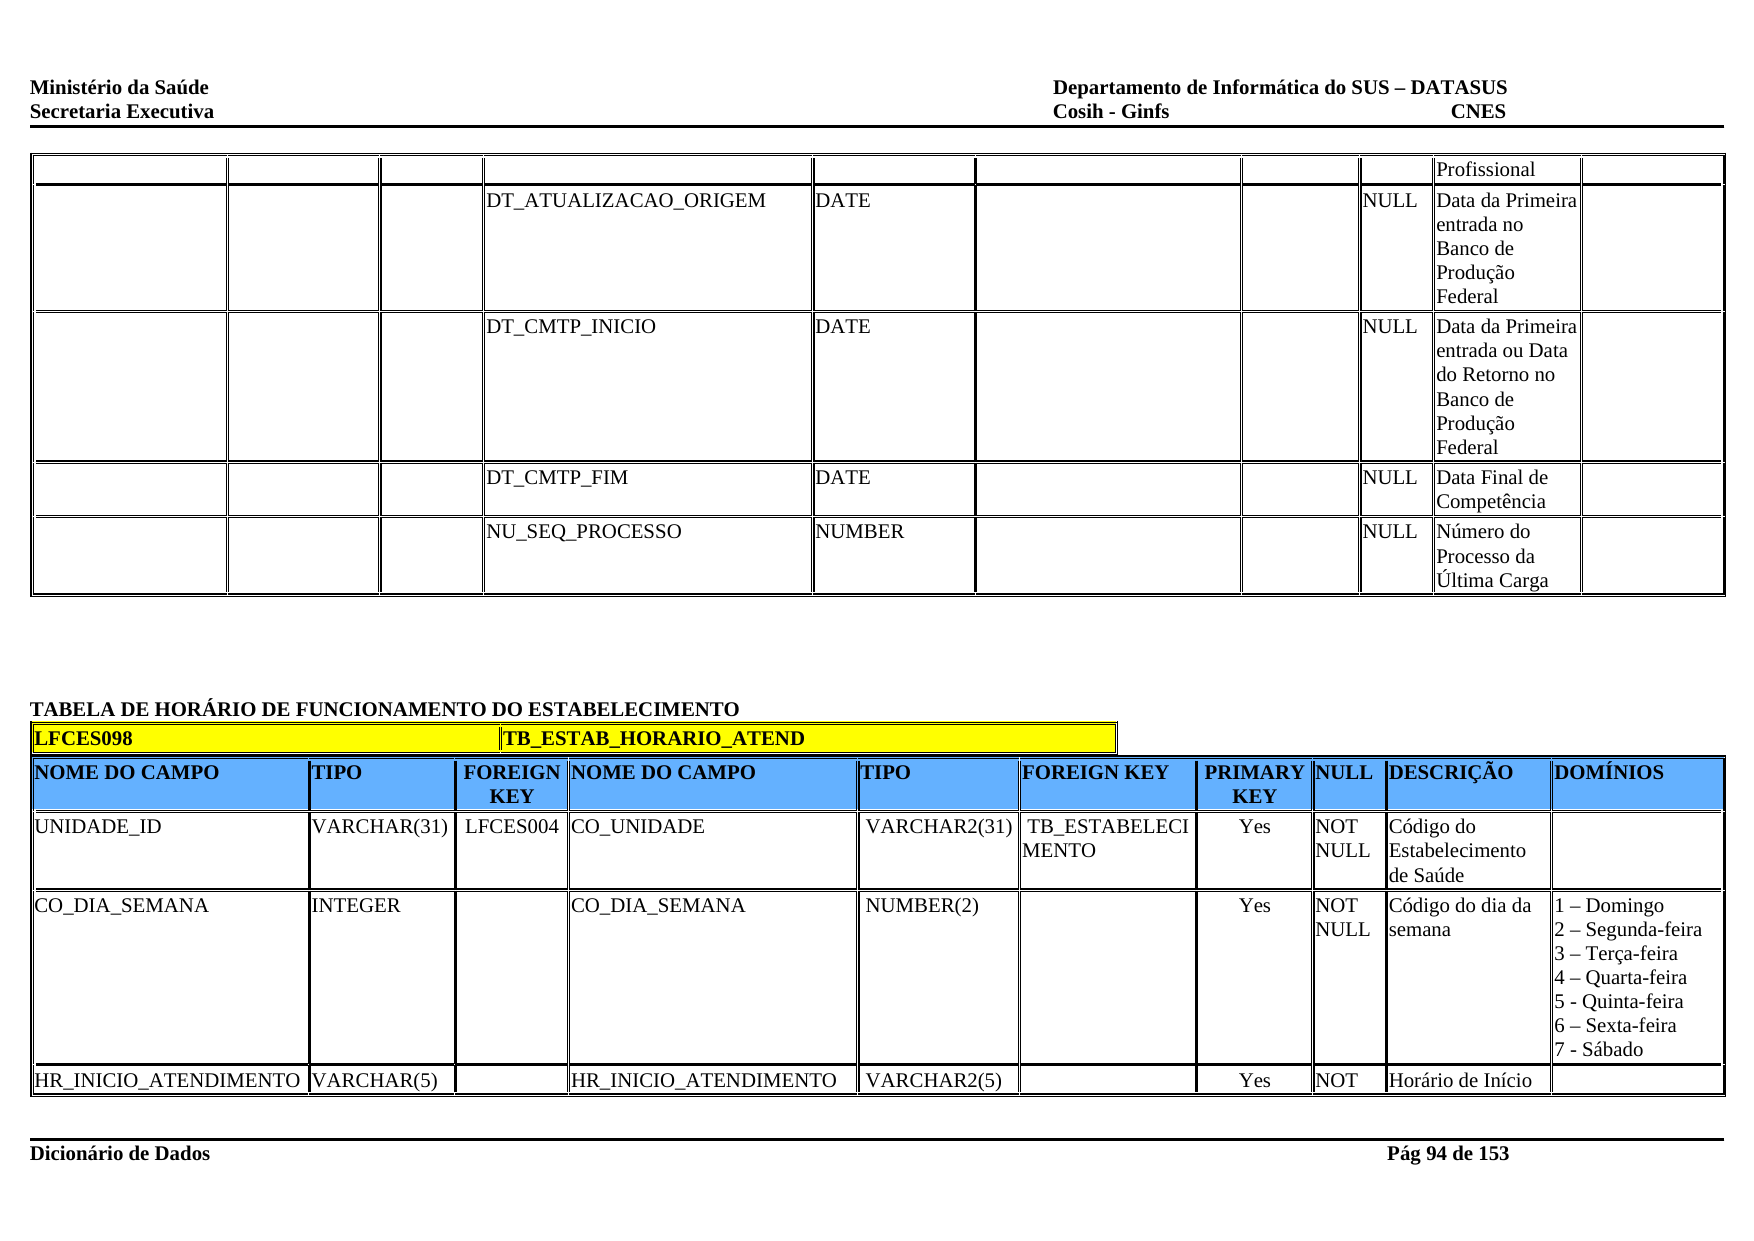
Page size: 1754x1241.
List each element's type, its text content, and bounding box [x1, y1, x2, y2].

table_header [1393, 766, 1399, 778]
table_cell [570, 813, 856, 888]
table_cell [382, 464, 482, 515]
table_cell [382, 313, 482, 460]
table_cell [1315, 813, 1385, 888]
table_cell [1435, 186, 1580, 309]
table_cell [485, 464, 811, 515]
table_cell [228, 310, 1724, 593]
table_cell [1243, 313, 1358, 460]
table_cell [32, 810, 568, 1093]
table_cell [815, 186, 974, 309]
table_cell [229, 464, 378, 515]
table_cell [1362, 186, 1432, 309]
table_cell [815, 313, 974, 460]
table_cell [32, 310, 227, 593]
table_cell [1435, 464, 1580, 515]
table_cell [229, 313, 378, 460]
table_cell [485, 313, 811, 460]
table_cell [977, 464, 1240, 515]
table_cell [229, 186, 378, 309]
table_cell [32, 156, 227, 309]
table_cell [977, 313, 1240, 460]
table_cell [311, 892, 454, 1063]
text TABELA DE HORÁRIO DE FUNCIONAMENTO DO ESTABELECIMENTO [29, 697, 1724, 721]
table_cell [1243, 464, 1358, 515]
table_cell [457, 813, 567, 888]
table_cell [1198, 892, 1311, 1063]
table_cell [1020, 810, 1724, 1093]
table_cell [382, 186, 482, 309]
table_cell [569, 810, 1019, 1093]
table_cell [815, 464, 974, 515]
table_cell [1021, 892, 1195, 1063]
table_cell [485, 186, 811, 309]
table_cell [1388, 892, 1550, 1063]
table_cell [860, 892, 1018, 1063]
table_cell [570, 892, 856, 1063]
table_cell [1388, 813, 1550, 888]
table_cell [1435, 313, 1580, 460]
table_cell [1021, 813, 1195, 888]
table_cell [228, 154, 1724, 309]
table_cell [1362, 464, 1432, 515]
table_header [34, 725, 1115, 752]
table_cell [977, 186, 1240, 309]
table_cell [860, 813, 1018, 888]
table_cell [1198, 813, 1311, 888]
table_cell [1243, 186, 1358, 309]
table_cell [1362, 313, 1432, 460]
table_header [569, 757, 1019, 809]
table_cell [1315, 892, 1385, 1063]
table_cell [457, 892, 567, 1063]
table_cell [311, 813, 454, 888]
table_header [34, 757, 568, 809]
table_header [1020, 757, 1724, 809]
